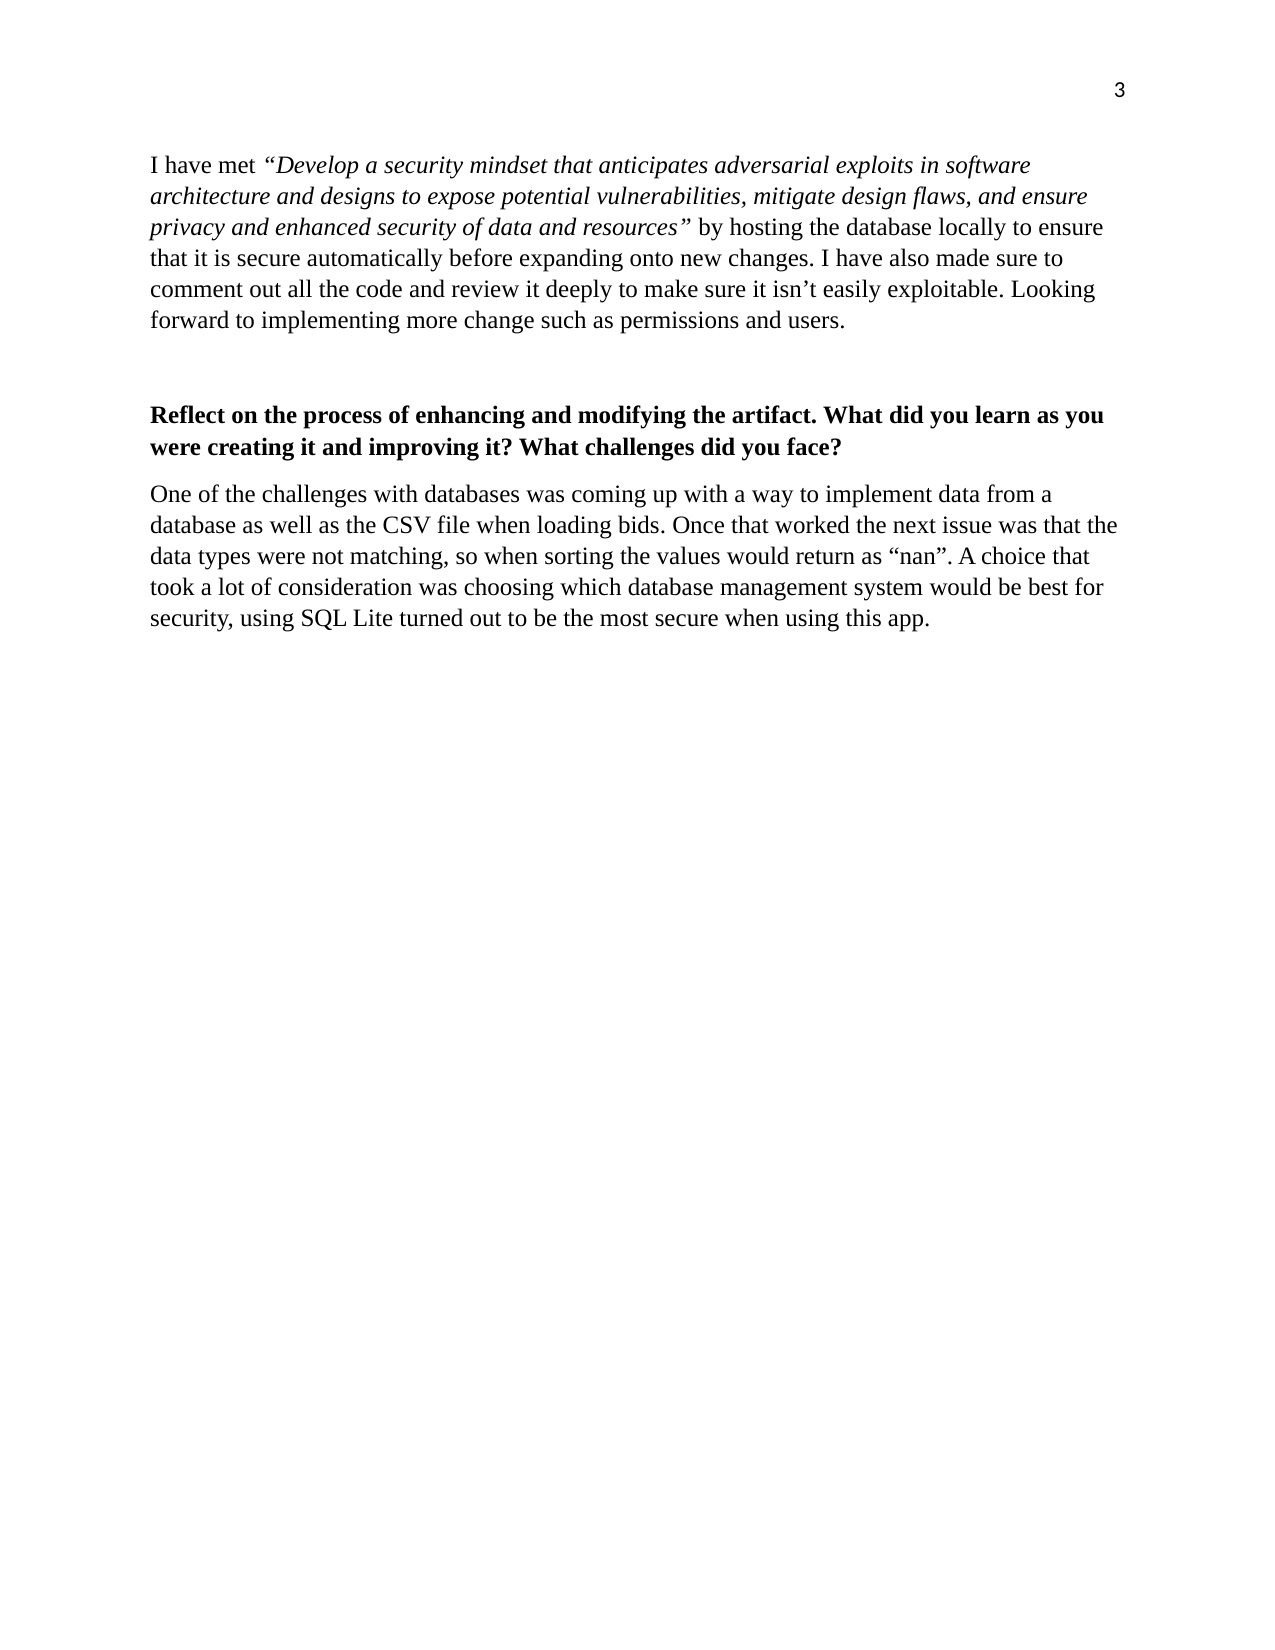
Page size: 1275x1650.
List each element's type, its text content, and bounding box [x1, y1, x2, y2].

text I have met “Develop a security mindset that anticipates adversarial exploits in software architecture and designs to expose potential vulnerabilities, mitigate design flaws, and ensure privacy and enhanced security of data and resources” by hosting the database locally to ensure that it is secure automatically before expanding onto new changes. I have also made sure to comment out all the code and review it deeply to make sure it isn’t easily exploitable. Looking forward to implementing more change such as permissions and users. [150, 150, 1125, 334]
text Reflect on the process of enhancing and modifying the artifact. What did you learn as you were creating it and improving it? What challenges did you face? [150, 401, 1125, 460]
text One of the challenges with databases was coming up with a way to implement data from a database as well as the CSV file when loading bids. Once that worked the next issue was that the data types were not matching, so when sorting the values would return as “nan”. A choice that took a lot of consideration was choosing which database management system would be best for security, using SQL Lite turned out to be the most secure when using this app. [150, 479, 1125, 632]
